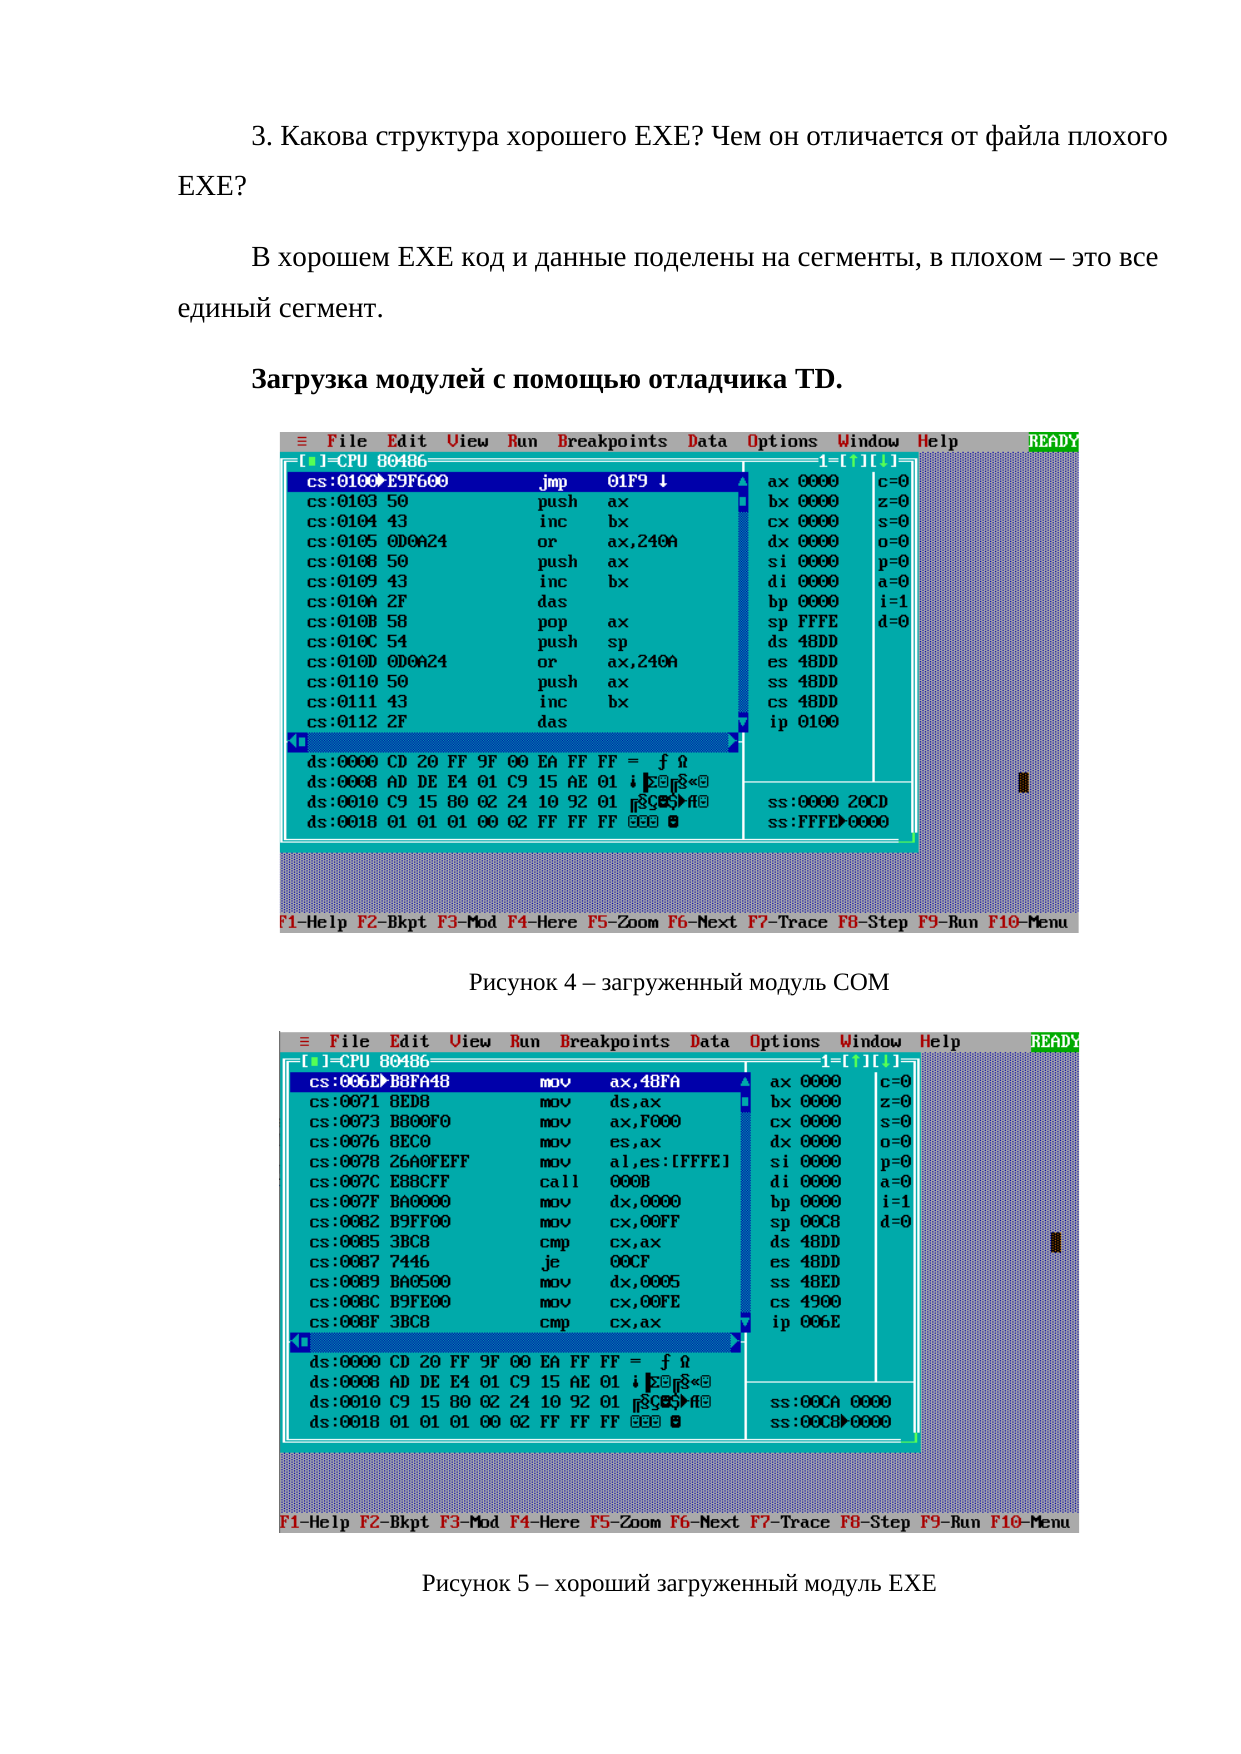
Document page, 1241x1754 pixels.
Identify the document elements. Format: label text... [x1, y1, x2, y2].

text Загрузка модулей с помощью отладчика TD. [177, 361, 1181, 394]
text В хорошем EXE код и данные поделены на сегменты, в плохом – это все единый сегмент. [177, 239, 1181, 323]
text Рисунок 4 – загруженный модуль COM [177, 967, 1181, 996]
picture [279, 432, 1079, 933]
text 3. Какова структура хорошего EXE? Чем он отличается от файла плохого EXE? [177, 118, 1181, 202]
text Рисунок 5 – хороший загруженный модуль EXE [177, 1568, 1181, 1597]
picture [279, 1031, 1080, 1533]
